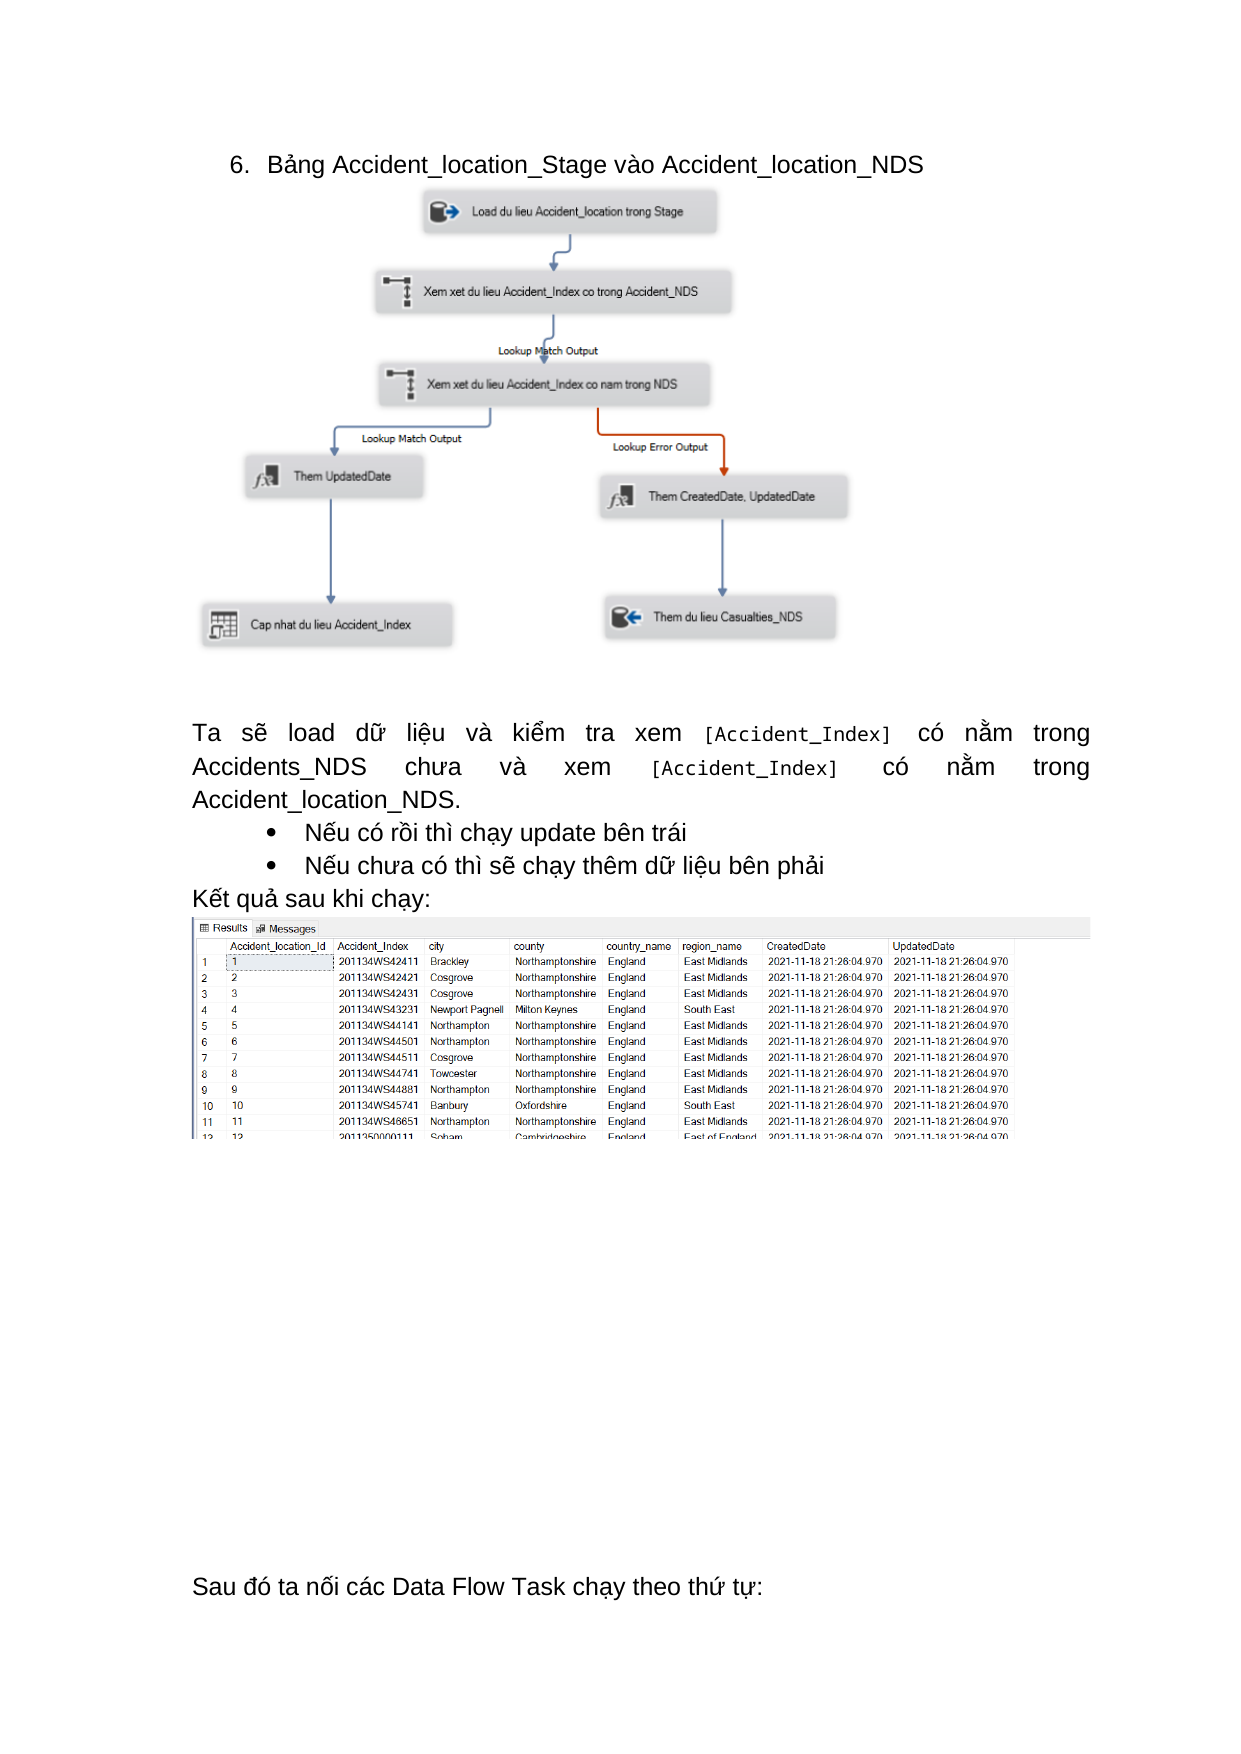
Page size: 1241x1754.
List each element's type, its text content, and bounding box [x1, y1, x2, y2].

list Nếu có rồi thì chạy update bên trái [267, 818, 1090, 847]
picture [191, 917, 1091, 1139]
picture [191, 183, 863, 715]
text Sau đó ta nối các Data Flow Task chạy theo thứ tự: [192, 1572, 1090, 1601]
list Nếu chưa có thì sẽ chạy thêm dữ liệu bên phải [267, 851, 1090, 880]
text Ta sẽ load dữ liệu và kiểm tra xem [Accident_Index] có nằm trong Accidents_NDS chưa và xem [Accident_Index] có nằm trong Accident_location_NDS. [192, 718, 1090, 814]
text Kết quả sau khi chạy: [192, 884, 1090, 913]
list Bảng Accident_location_Stage vào Accident_location_NDS [229, 150, 1090, 179]
